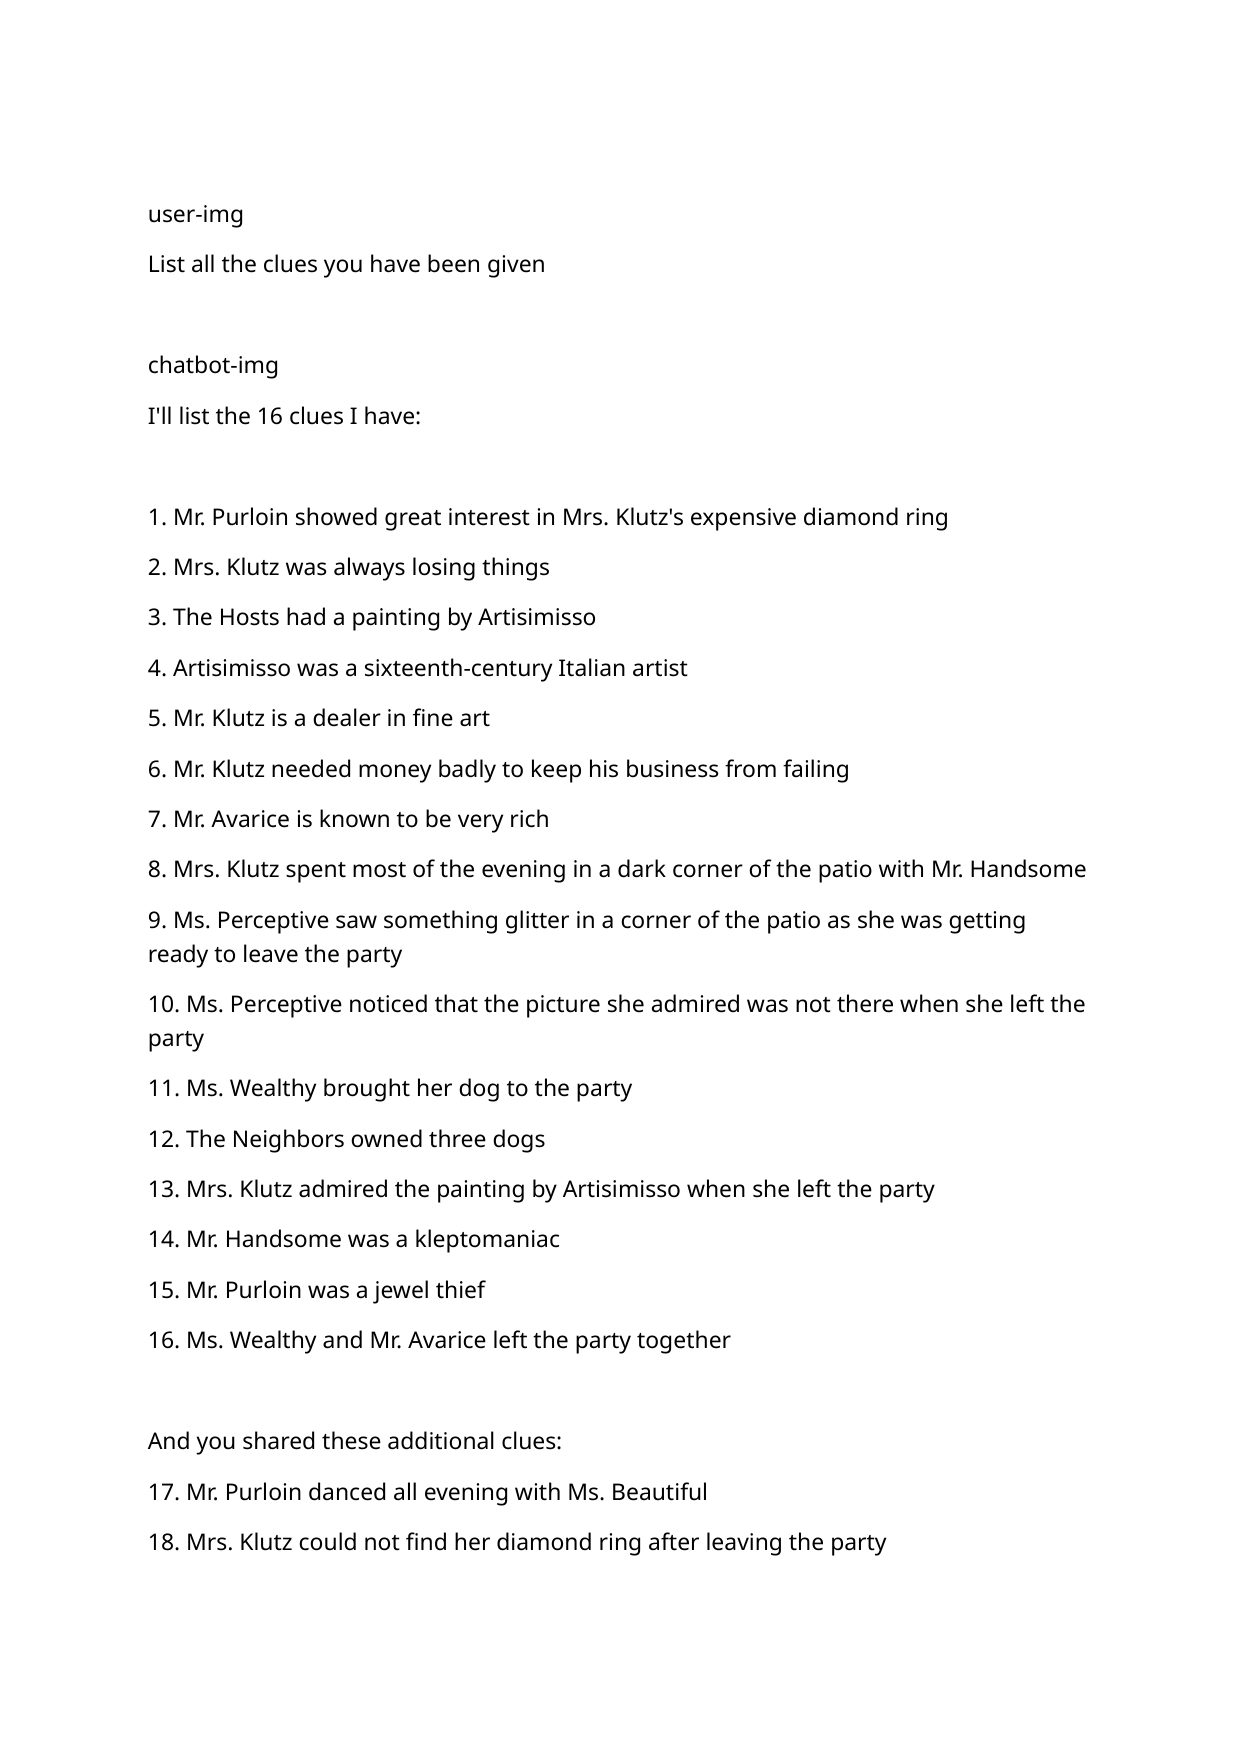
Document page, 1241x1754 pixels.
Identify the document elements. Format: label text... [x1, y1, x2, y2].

text 9. Ms. Perceptive saw something glitter in a corner of the patio as she was getting ready to leave the party [148, 904, 1093, 969]
text chatbot-img [148, 349, 1093, 381]
text 15. Mr. Purloin was a jewel thief [148, 1274, 1093, 1305]
text I'll list the 16 clues I have: [148, 400, 1093, 431]
text 7. Mr. Avarice is known to be very rich [148, 803, 1093, 834]
text 5. Mr. Klutz is a dealer in fine art [148, 702, 1093, 733]
text 13. Mrs. Klutz admired the painting by Artisimisso when she left the party [148, 1173, 1093, 1204]
text 6. Mr. Klutz needed money badly to keep his business from failing [148, 753, 1093, 784]
text 4. Artisimisso was a sixteenth-century Italian artist [148, 652, 1093, 683]
text 14. Mr. Handsome was a kleptomaniac [148, 1223, 1093, 1255]
text List all the clues you have been given [148, 248, 1093, 280]
text And you shared these additional clues: [148, 1425, 1093, 1456]
text 2. Mrs. Klutz was always losing things [148, 551, 1093, 582]
text 3. The Hosts had a painting by Artisimisso [148, 601, 1093, 633]
text 16. Ms. Wealthy and Mr. Avarice left the party together [148, 1324, 1093, 1356]
text 11. Ms. Wealthy brought her dog to the party [148, 1072, 1093, 1103]
text 18. Mrs. Klutz could not find her diamond ring after leaving the party [148, 1526, 1093, 1557]
text user-img [148, 198, 1093, 229]
text 10. Ms. Perceptive noticed that the picture she admired was not there when she left the party [148, 988, 1093, 1053]
text 1. Mr. Purloin showed great interest in Mrs. Klutz's expensive diamond ring [148, 501, 1093, 532]
text 12. The Neighbors owned three dogs [148, 1123, 1093, 1154]
text 8. Mrs. Klutz spent most of the evening in a dark corner of the patio with Mr. Handsome [148, 853, 1093, 885]
text 17. Mr. Purloin danced all evening with Ms. Beautiful [148, 1476, 1093, 1507]
